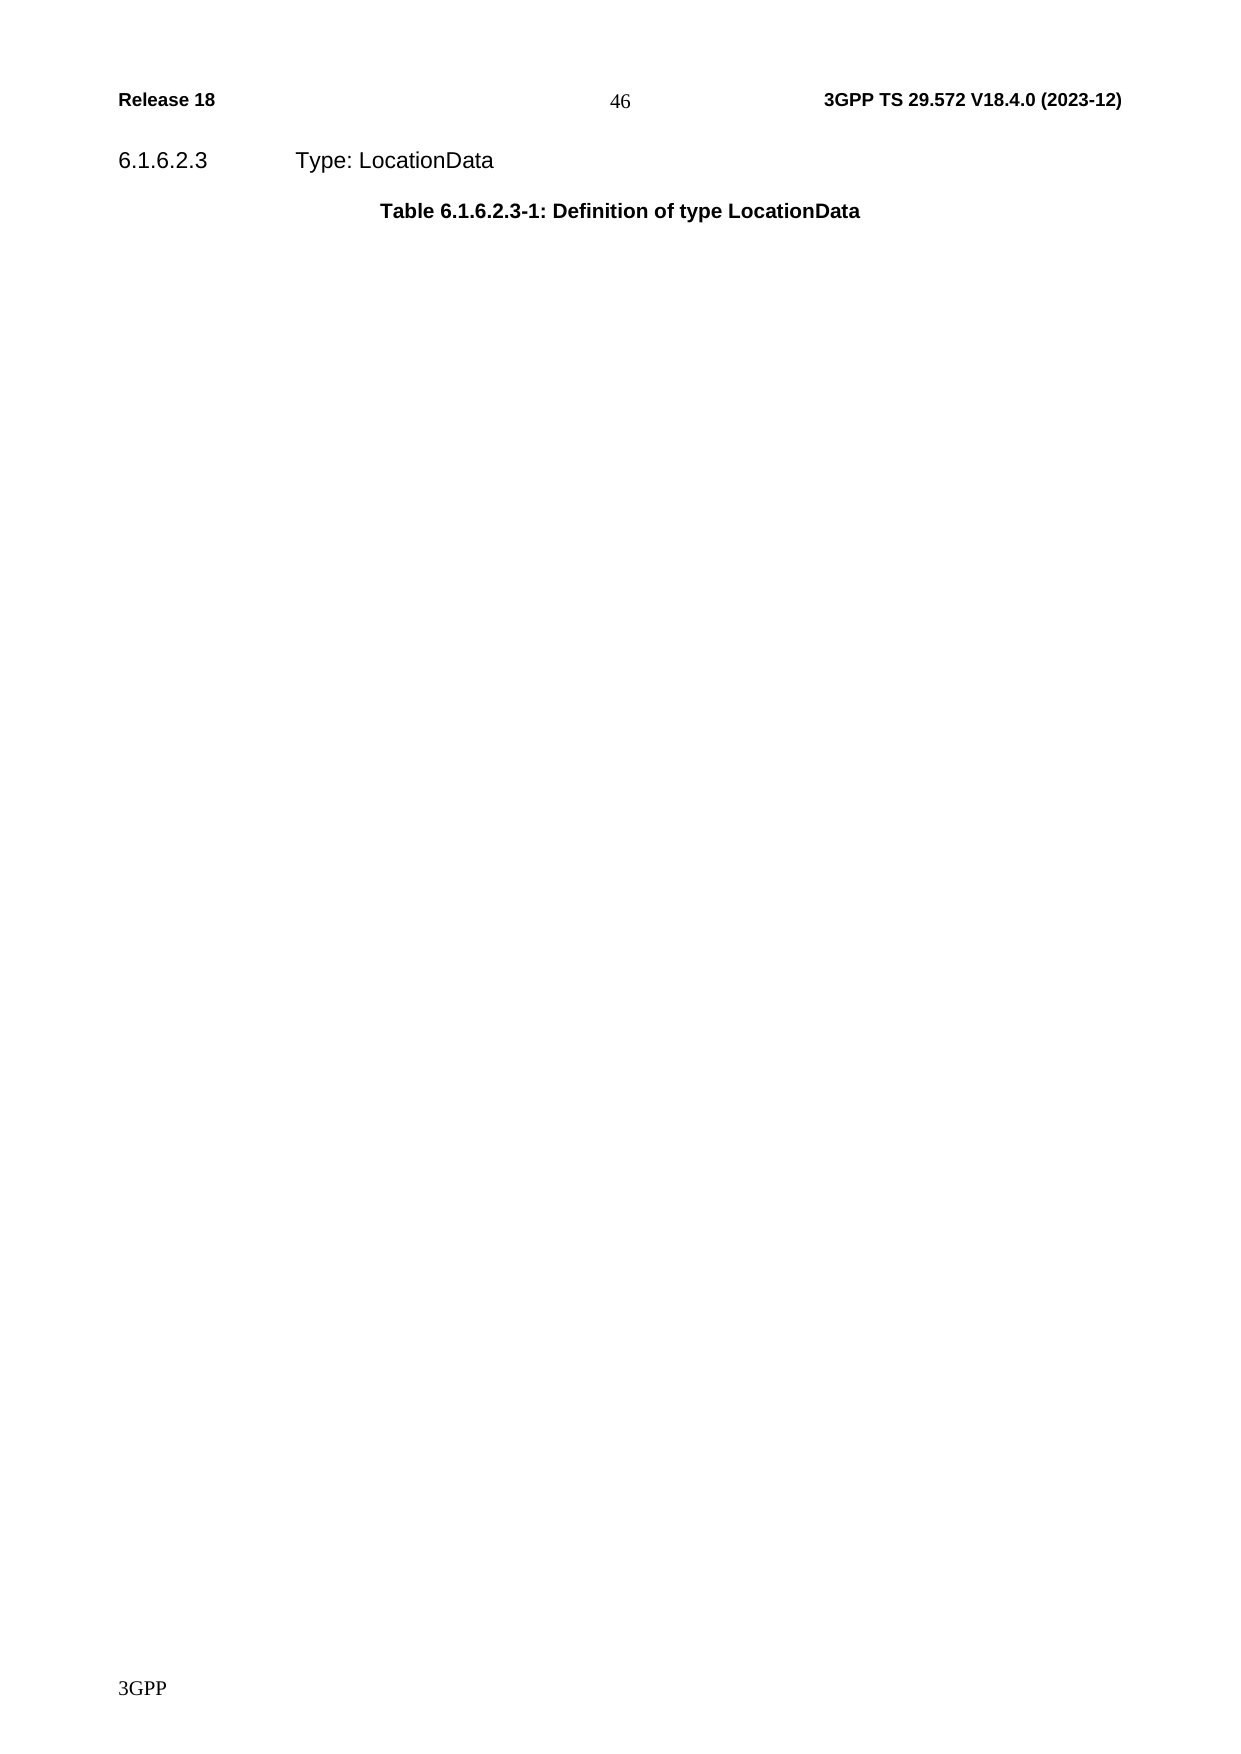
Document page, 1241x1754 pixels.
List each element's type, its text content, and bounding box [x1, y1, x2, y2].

text Table 6.1.6.2.3-1: Definition of type LocationData [118, 199, 1122, 223]
subtitle 6.1.6.2.3 Type: LocationData [118, 147, 1122, 174]
